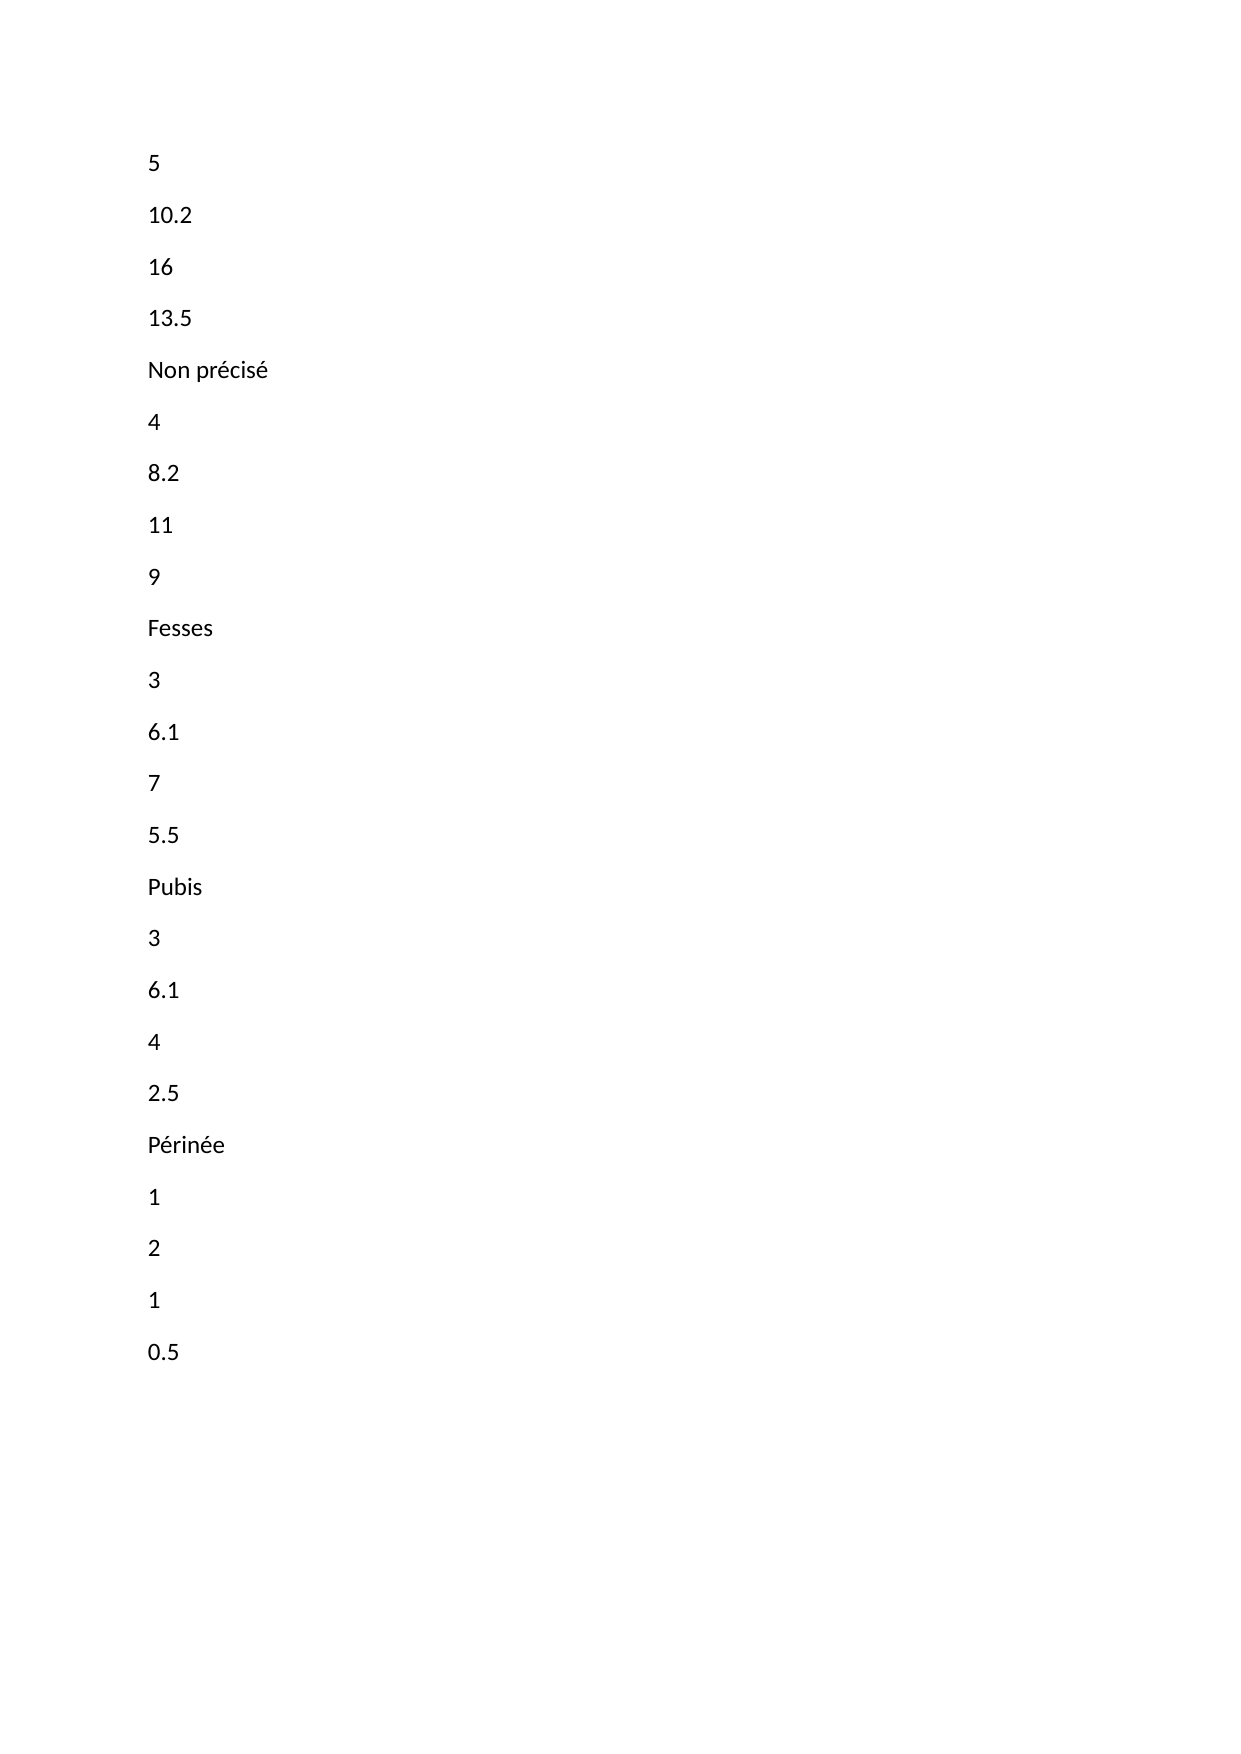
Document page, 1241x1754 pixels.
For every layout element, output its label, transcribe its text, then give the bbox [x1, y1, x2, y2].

text 2 [148, 1233, 1093, 1263]
text 1 [148, 1284, 1093, 1315]
text 4 [148, 406, 1093, 436]
text 5 [148, 148, 1093, 178]
text 3 [148, 664, 1093, 695]
text 6.1 [148, 716, 1093, 746]
text 11 [148, 509, 1093, 540]
text 6.1 [148, 974, 1093, 1005]
text Périnée [148, 1129, 1093, 1160]
text Non précisé [148, 354, 1093, 385]
text 16 [148, 251, 1093, 281]
text 3 [148, 923, 1093, 953]
text 5.5 [148, 819, 1093, 850]
text 13.5 [148, 303, 1093, 333]
text 2.5 [148, 1078, 1093, 1108]
text 4 [148, 1026, 1093, 1056]
text 10.2 [148, 199, 1093, 230]
text 7 [148, 768, 1093, 798]
text 9 [148, 561, 1093, 591]
text 1 [148, 1181, 1093, 1211]
text 0.5 [148, 1336, 1093, 1366]
text 8.2 [148, 458, 1093, 488]
text Pubis [148, 871, 1093, 901]
text Fesses [148, 613, 1093, 643]
